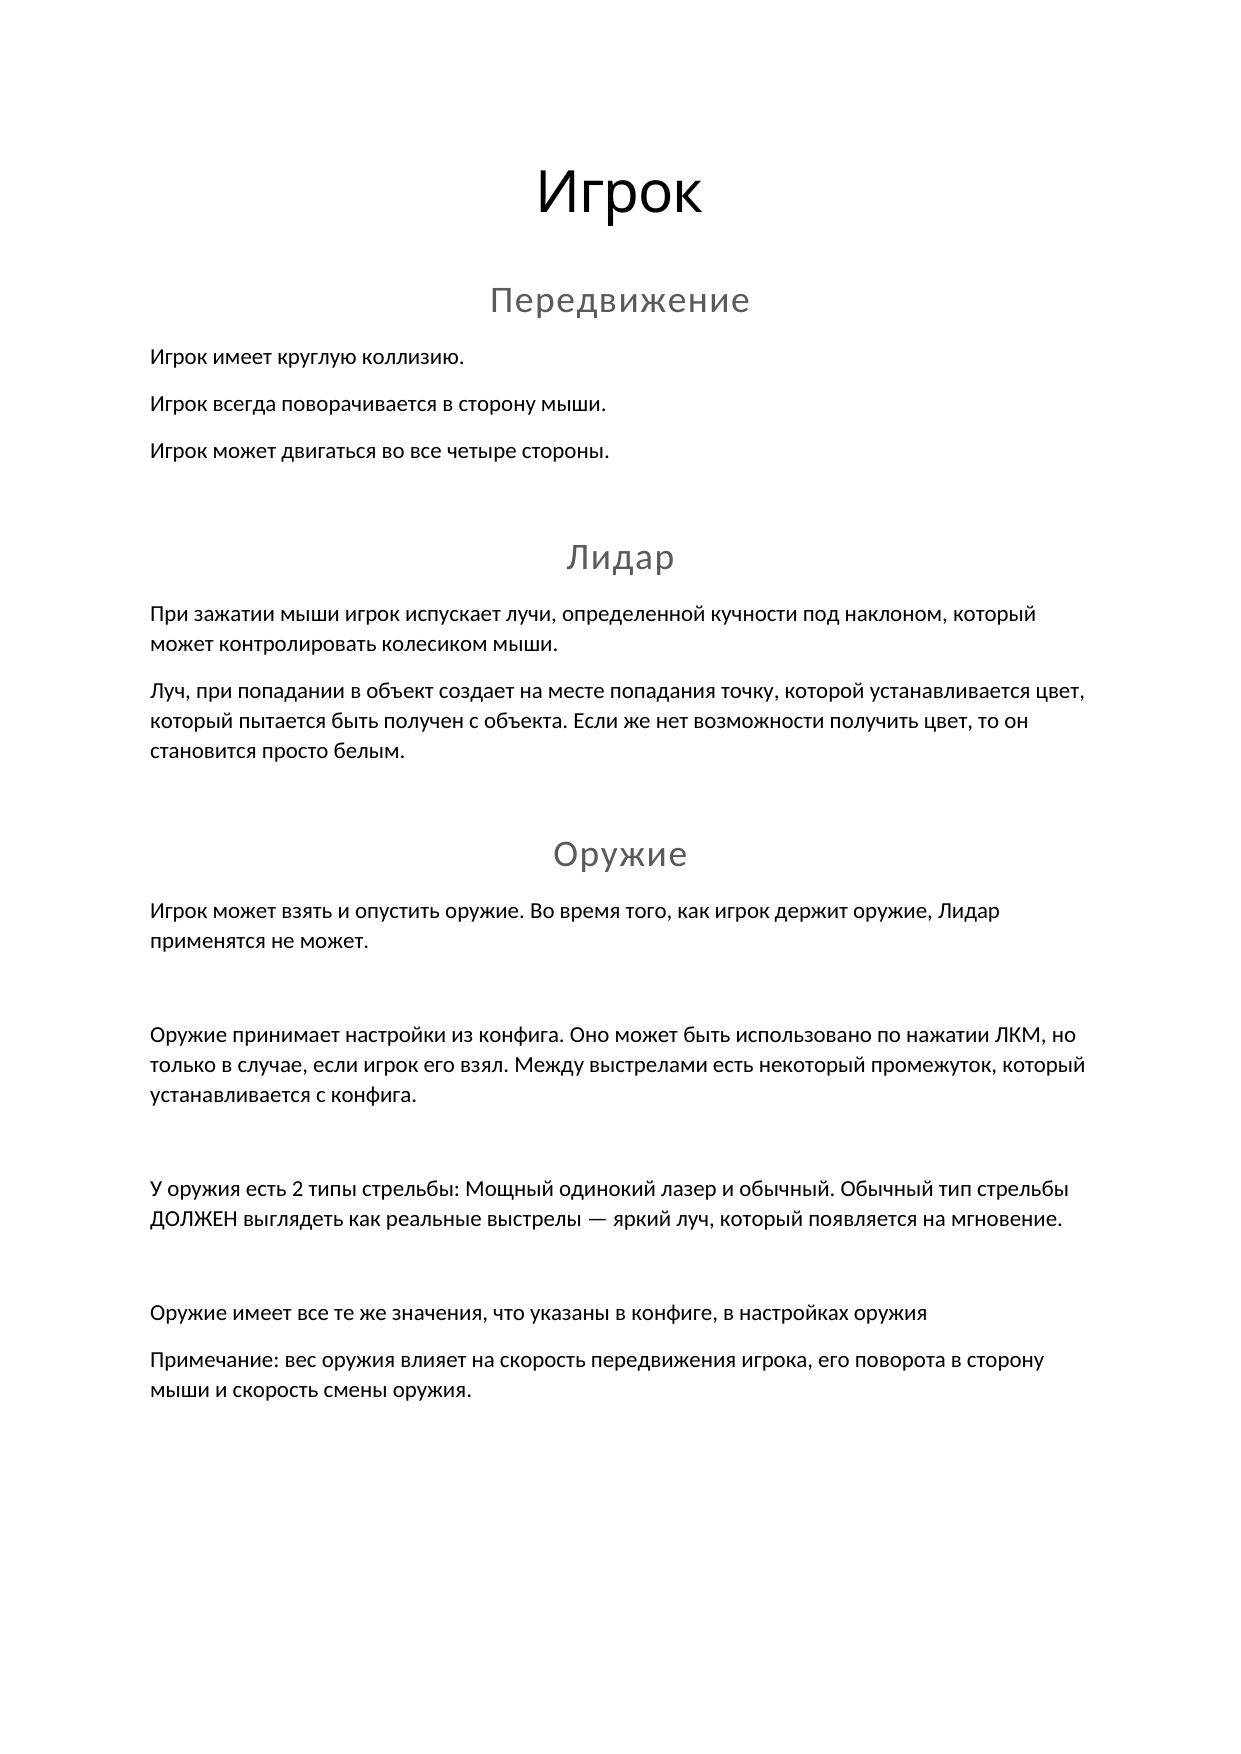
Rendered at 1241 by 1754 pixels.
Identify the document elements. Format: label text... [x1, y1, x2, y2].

text Оружие принимает настройки из конфига. Оно может быть использовано по нажатии ЛКМ, но только в случае, если игрок его взял. Между выстрелами есть некоторый промежуток, который устанавливается с конфига. [150, 1020, 1090, 1109]
text Оружие имеет все те же значения, что указаны в конфиге, в настройках оружия [150, 1298, 1090, 1326]
subtitle Передвижение [150, 276, 1090, 322]
text При зажатии мыши игрок испускает лучи, определенной кучности под наклоном, который может контролировать колесиком мыши. [150, 599, 1090, 657]
subtitle Оружие [150, 830, 1090, 876]
text Игрок всегда поворачивается в сторону мыши. [150, 389, 1090, 417]
text Примечание: вес оружия влияет на скорость передвижения игрока, его поворота в сторону мыши и скорость смены оружия. [150, 1345, 1090, 1403]
text У оружия есть 2 типы стрельбы: Мощный одинокий лазер и обычный. Обычный тип стрельбы ДОЛЖЕН выглядеть как реальные выстрелы — яркий луч, который появляется на мгновение. [150, 1174, 1090, 1233]
text Игрок имеет круглую коллизию. [150, 342, 1090, 371]
text Игрок может двигаться во все четыре стороны. [150, 436, 1090, 464]
title Игрок [150, 150, 1090, 229]
subtitle Лидар [150, 533, 1090, 578]
text Луч, при попадании в объект создает на месте попадания точку, которой устанавливается цвет, который пытается быть получен с объекта. Если же нет возможности получить цвет, то он становится просто белым. [150, 676, 1090, 764]
text Игрок может взять и опустить оружие. Во время того, как игрок держит оружие, Лидар применятся не может. [150, 896, 1090, 954]
